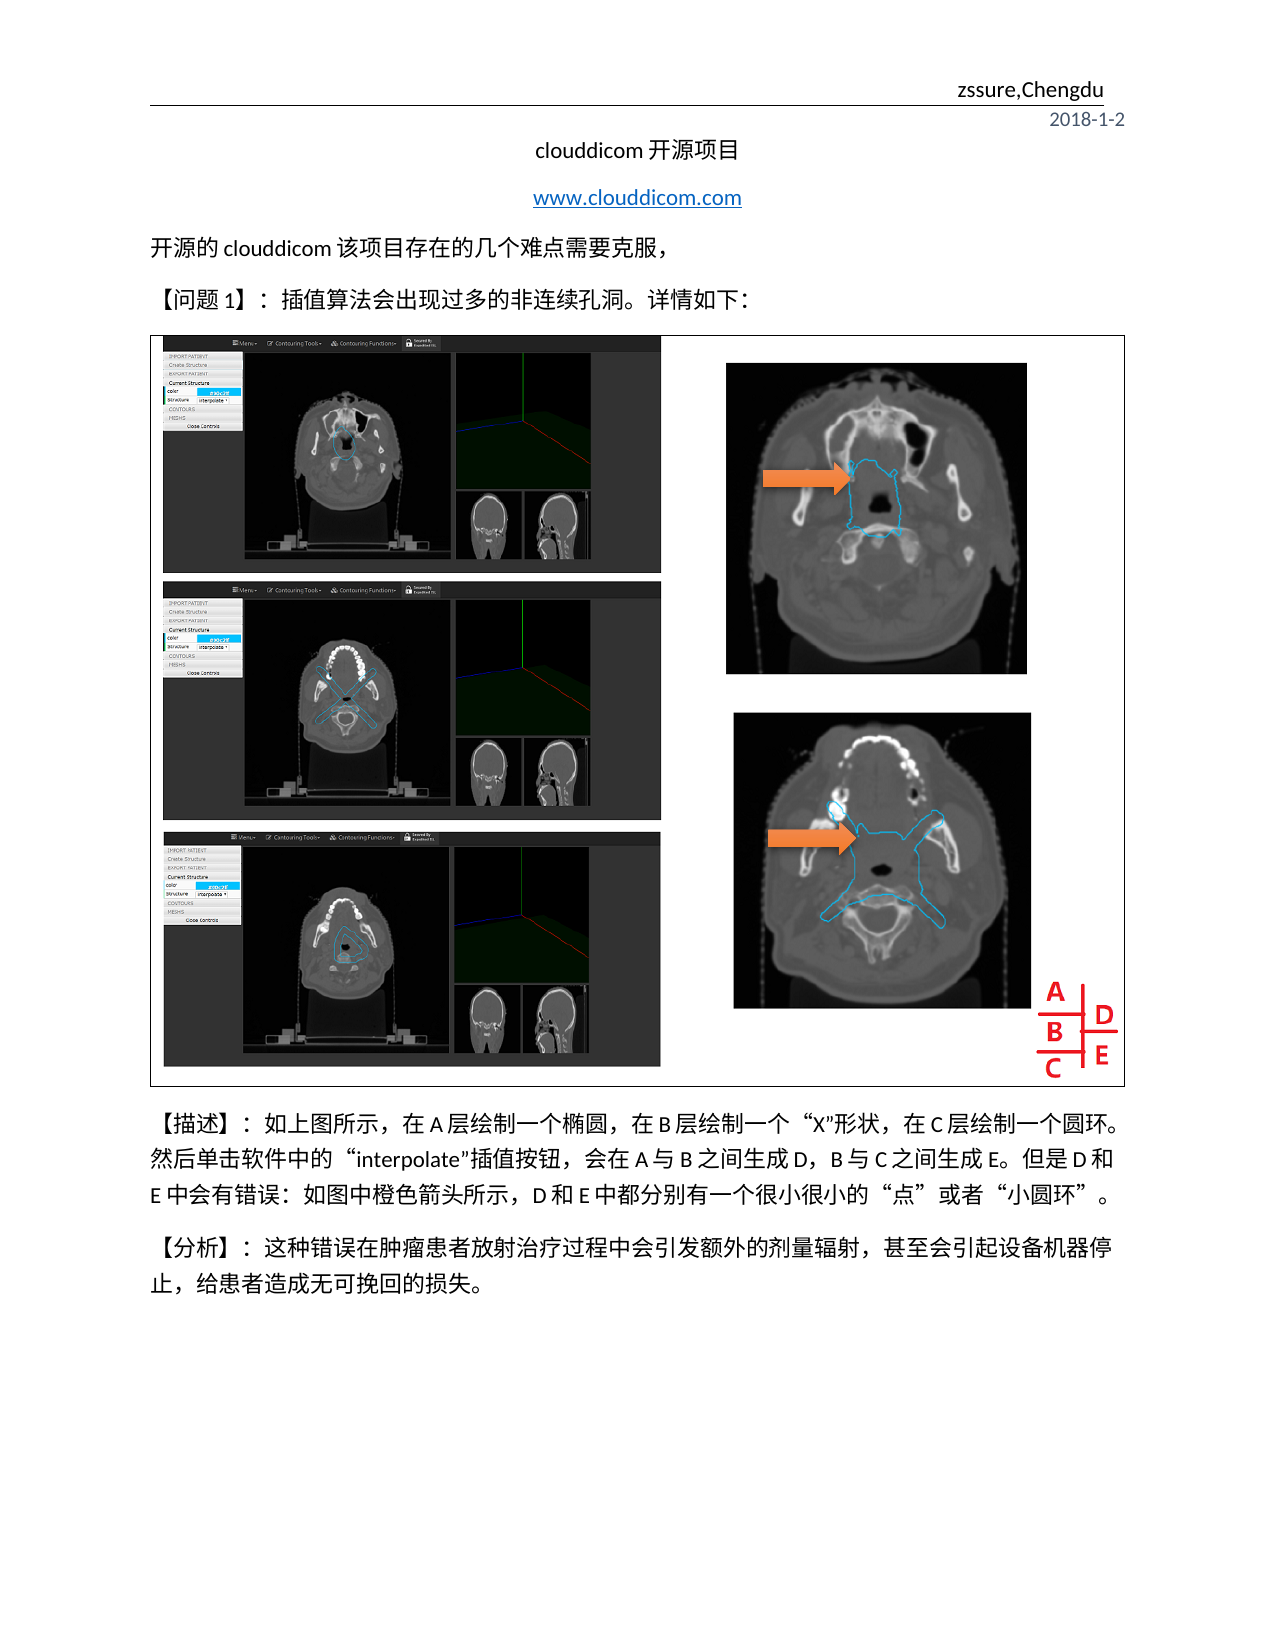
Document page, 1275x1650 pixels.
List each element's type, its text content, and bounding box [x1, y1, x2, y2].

text 【描述】：如上图所示，在A层绘制一个椭圆，在B层绘制一个“X”形状，在C层绘制一个圆环。然后单击软件中的“interpolate”插值按钮，会在A与B之间生成D，B与C之间生成E。但是D和E中会有错误：如图中橙色箭头所示，D和E中都分别有一个很小很小的“点”或者“小圆环”。 [150, 1106, 1125, 1210]
text www.clouddicom.com [150, 183, 1125, 211]
picture [151, 336, 1124, 1086]
text 【分析】：这种错误在肿瘤患者放射治疗过程中会引发额外的剂量辐射，甚至会引起设备机器停止，给患者造成无可挽回的损失。 [150, 1230, 1125, 1299]
text 开源的clouddicom该项目存在的几个难点需要克服， [150, 229, 1125, 263]
text 【问题1】：插值算法会出现过多的非连续孔洞。详情如下： [150, 282, 1125, 315]
